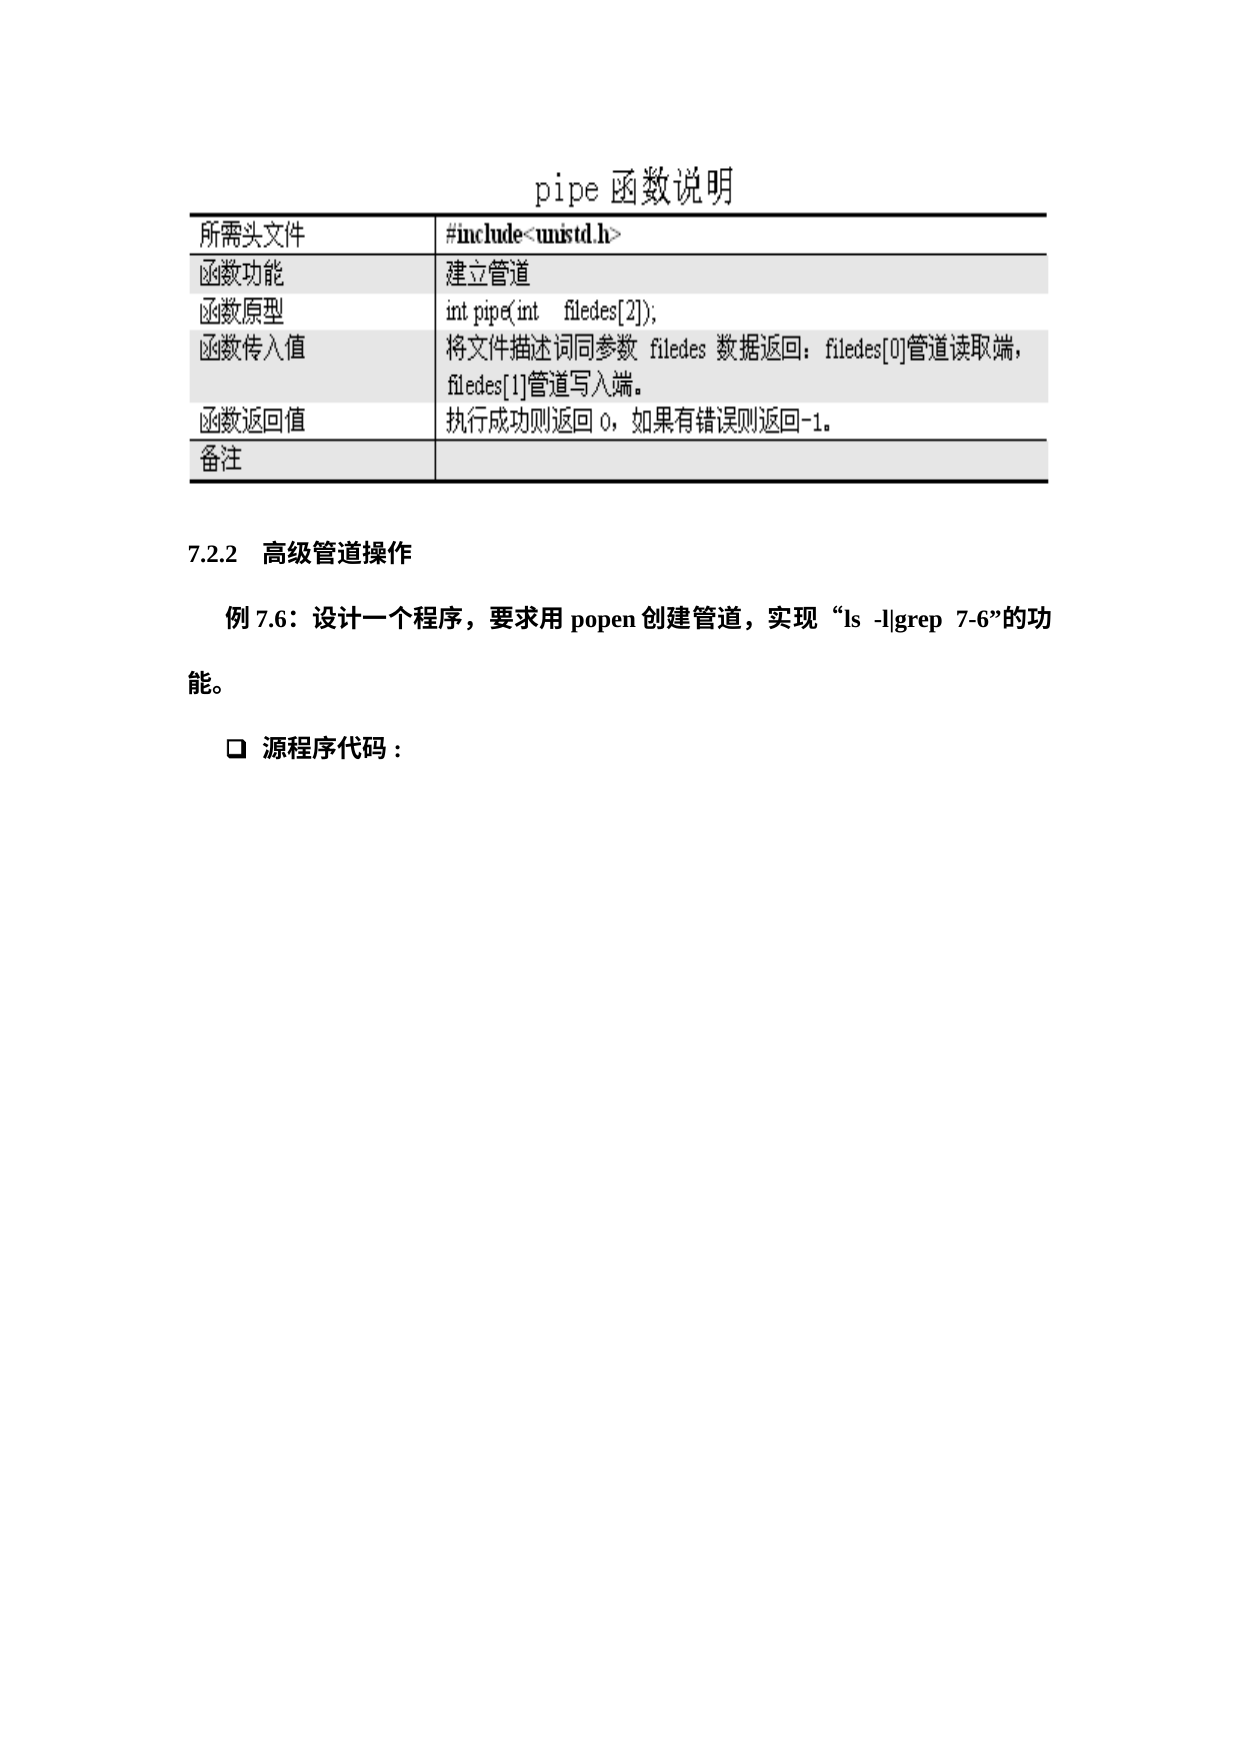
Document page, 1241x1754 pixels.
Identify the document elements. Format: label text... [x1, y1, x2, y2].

list 源程序代码 : [225, 714, 1053, 779]
list 高级管道操作 [187, 519, 1053, 584]
text 例7.6：设计一个程序，要求用popen创建管道，实现“ls -l|grep 7-6”的功能。 [187, 584, 1053, 714]
picture [187, 162, 1053, 490]
